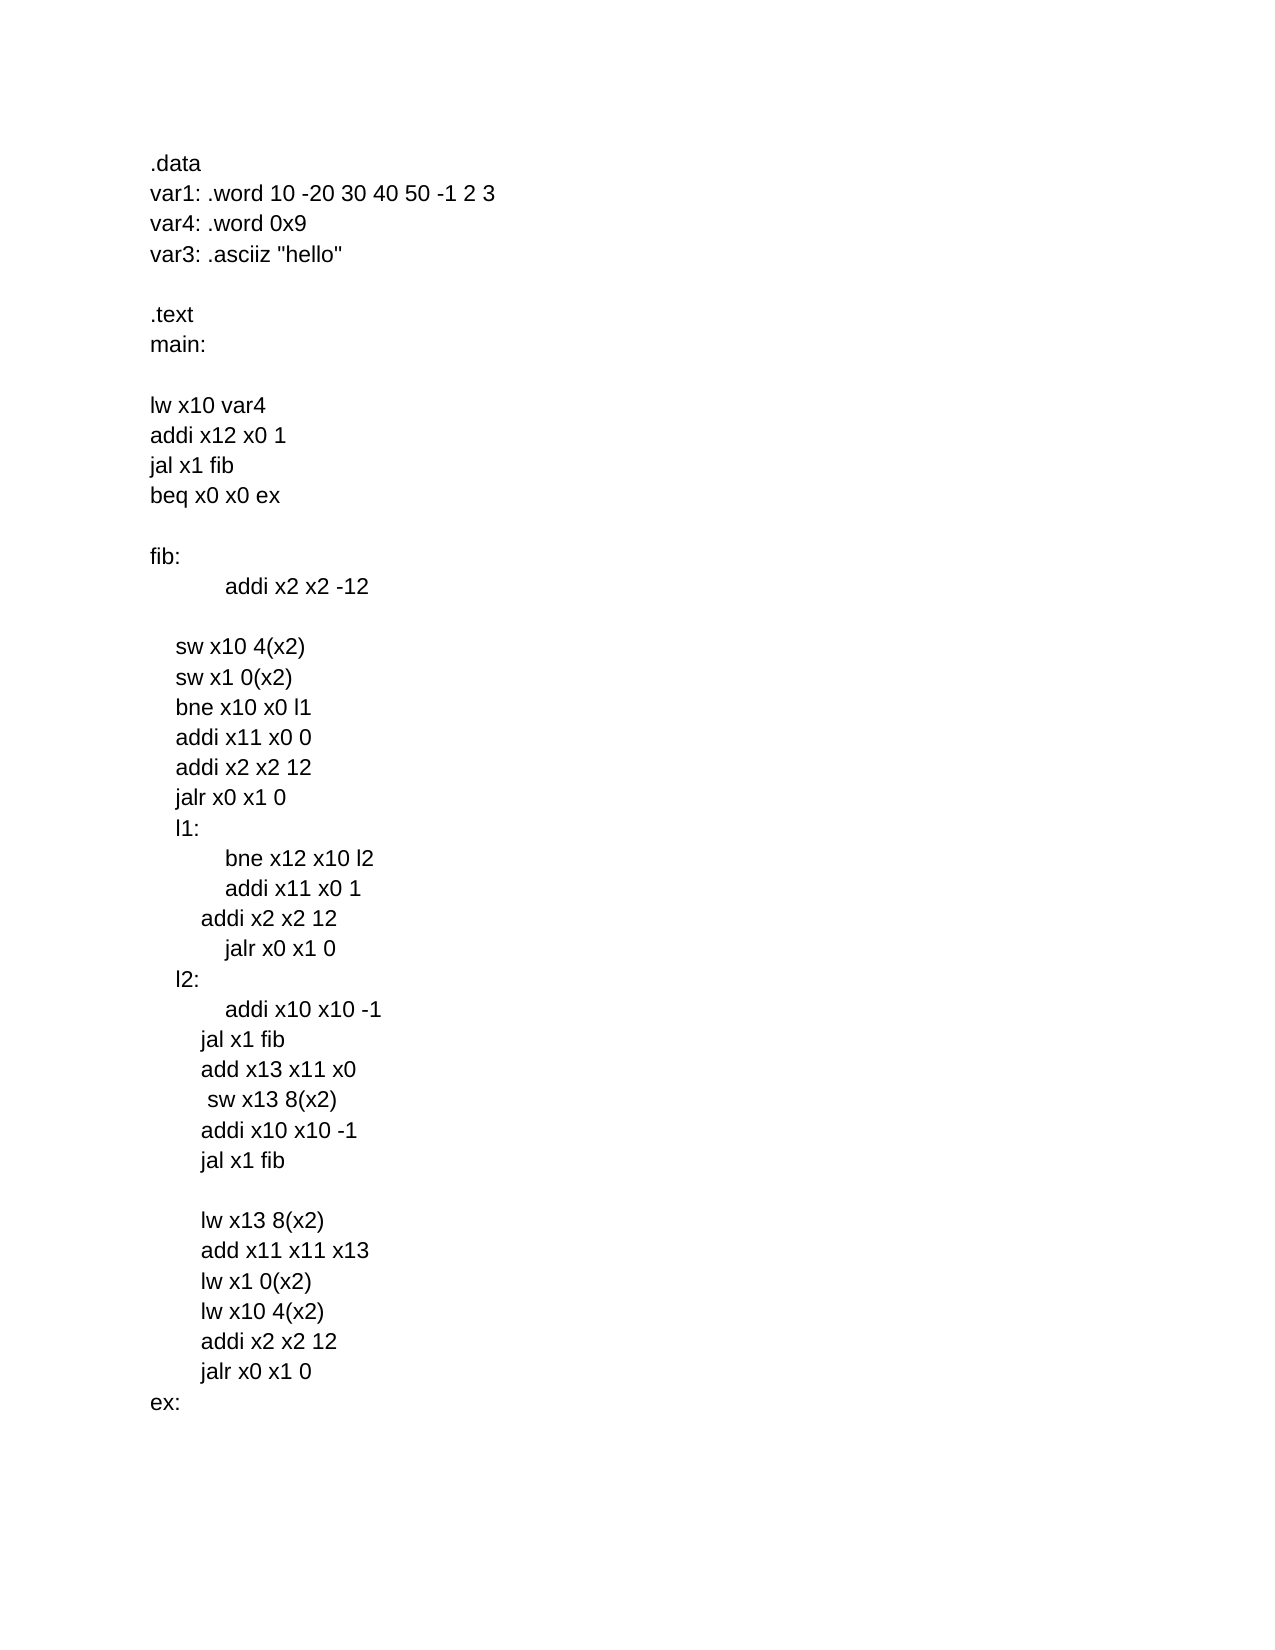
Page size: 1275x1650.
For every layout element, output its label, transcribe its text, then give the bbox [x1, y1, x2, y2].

text addi x2 x2 12 [150, 905, 1125, 932]
text var1: .word 10 -20 30 40 50 -1 2 3 [150, 180, 1125, 207]
text main: [150, 331, 1125, 358]
text jal x1 fib [150, 452, 1125, 478]
text jalr x0 x1 0 [150, 935, 1125, 962]
text add x11 x11 x13 [150, 1237, 1125, 1264]
text .data [150, 150, 1125, 176]
text jal x1 fib [150, 1026, 1125, 1052]
text lw x13 8(x2) [150, 1207, 1125, 1234]
text addi x11 x0 1 [150, 875, 1125, 901]
text addi x10 x10 -1 [150, 1117, 1125, 1143]
text addi x2 x2 12 [150, 754, 1125, 781]
text sw x10 4(x2) [150, 633, 1125, 660]
text var4: .word 0x9 [150, 210, 1125, 237]
text lw x10 var4 [150, 392, 1125, 418]
text lw x1 0(x2) [150, 1268, 1125, 1294]
text jal x1 fib [150, 1147, 1125, 1173]
text bne x10 x0 l1 [150, 694, 1125, 720]
text addi x11 x0 0 [150, 724, 1125, 750]
text addi x12 x0 1 [150, 422, 1125, 448]
text addi x2 x2 12 [150, 1328, 1125, 1354]
text .text [150, 301, 1125, 327]
text sw x13 8(x2) [150, 1086, 1125, 1113]
text l2: [150, 966, 1125, 992]
text var3: .asciiz "hello" [150, 241, 1125, 267]
text jalr x0 x1 0 [150, 784, 1125, 811]
text jalr x0 x1 0 [150, 1358, 1125, 1385]
text lw x10 4(x2) [150, 1298, 1125, 1324]
text bne x12 x10 l2 [150, 845, 1125, 871]
text beq x0 x0 ex [150, 482, 1125, 509]
text sw x1 0(x2) [150, 663, 1125, 690]
text addi x2 x2 -12 [150, 573, 1125, 599]
text l1: [150, 814, 1125, 841]
text ex: [150, 1388, 1125, 1415]
text fib: [150, 543, 1125, 569]
text add x13 x11 x0 [150, 1056, 1125, 1083]
text addi x10 x10 -1 [150, 996, 1125, 1022]
